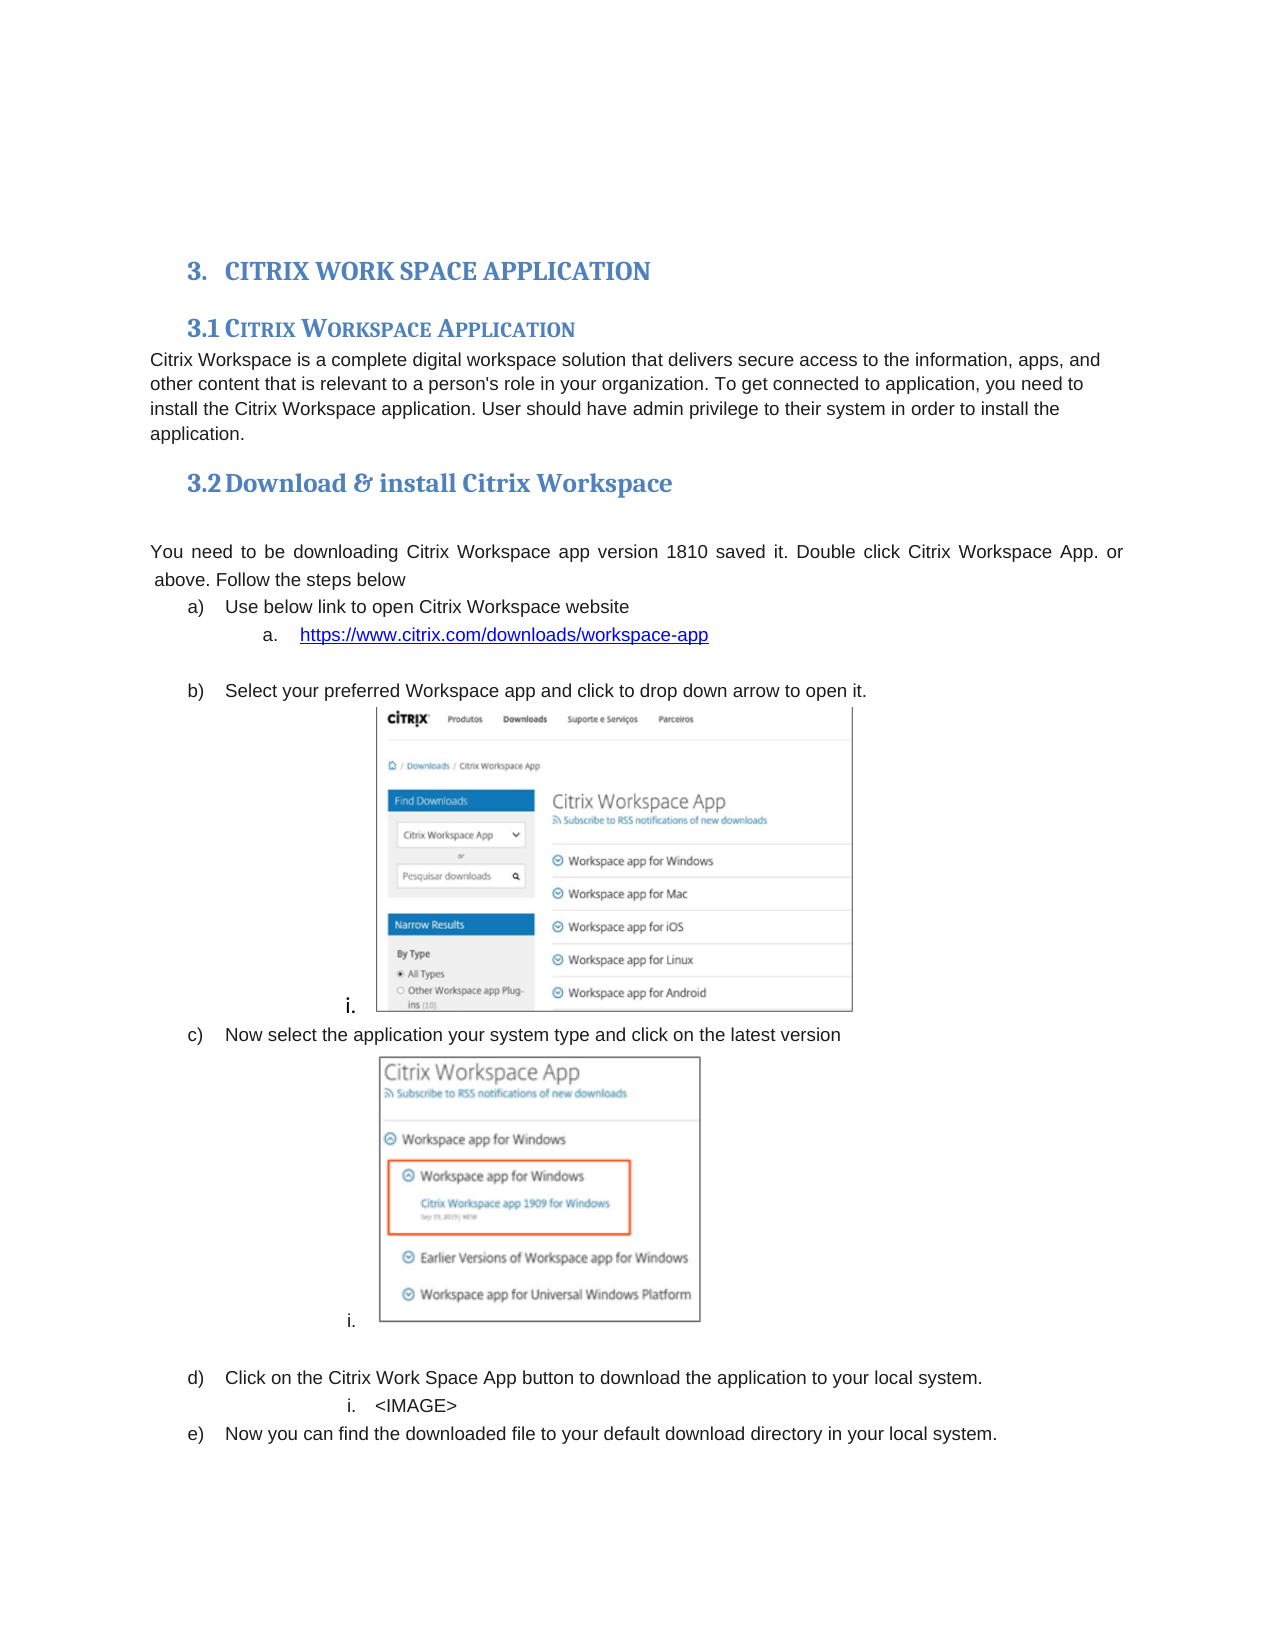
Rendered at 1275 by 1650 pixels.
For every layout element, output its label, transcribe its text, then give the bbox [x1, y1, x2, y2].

text Citrix Workspace is a complete digital workspace solution that delivers secure access to the information, apps, and other content that is relevant to a person's role in your organization. To get connected to application, you need to install the Citrix Workspace application. User should have admin privilege to their system in order to install the application. [150, 348, 1125, 444]
picture [375, 707, 855, 1014]
list <IMAGE> [356, 1395, 1125, 1416]
subtitle CITRIX WORK SPACE APPLICATION [187, 256, 1125, 287]
list Select your preferred Workspace app and click to drop down arrow to open it. [187, 680, 1125, 701]
list Now you can find the downloaded file to your default download directory in your local system. [187, 1423, 1125, 1444]
picture [375, 1051, 708, 1328]
list Click on the Citrix Work Space App button to download the application to your local system. [187, 1367, 1125, 1388]
subtitle Citrix Workspace Application [187, 313, 1125, 344]
list Now select the application your system type and click on the latest version [187, 1023, 1125, 1045]
text You need to be downloading Citrix Workspace app version 1810 saved it. Double click Citrix Workspace App. or above. Follow the steps below [150, 541, 1125, 590]
list Use below link to open Citrix Workspace website [187, 596, 1125, 618]
list https://www.citrix.com/downloads/workspace-app [262, 624, 1125, 646]
subtitle Download & install Citrix Workspace [187, 468, 1125, 499]
